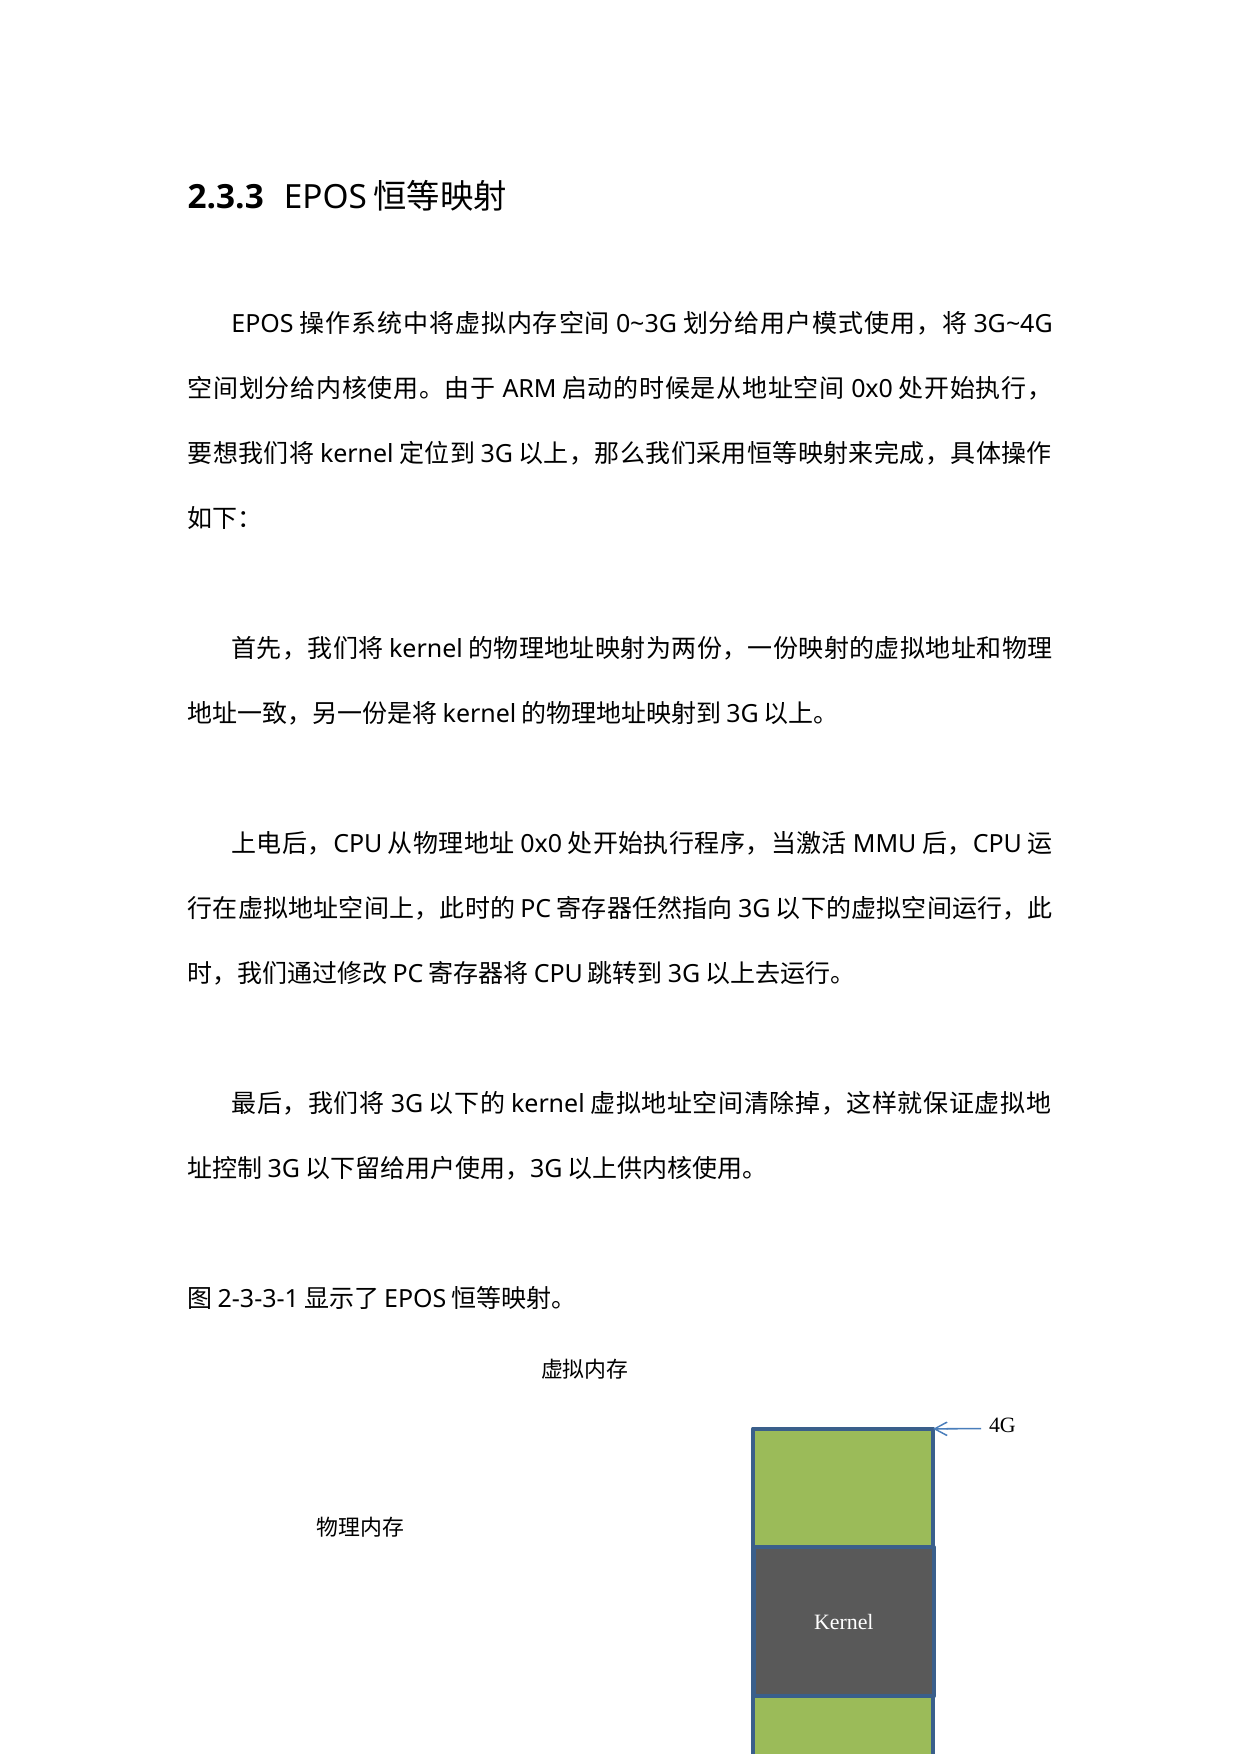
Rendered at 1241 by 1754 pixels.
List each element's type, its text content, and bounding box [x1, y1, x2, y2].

text EPOS操作系统中将虚拟内存空间0~3G划分给用户模式使用，将3G~4G空间划分给内核使用。由于ARM启动的时候是从地址空间0x0处开始执行，要想我们将kernel定位到3G以上，那么我们采用恒等映射来完成，具体操作如下： [187, 289, 1053, 549]
subtitle EPOS恒等映射 [187, 162, 1053, 227]
text 上电后，CPU从物理地址0x0处开始执行程序，当激活MMU后，CPU运行在虚拟地址空间上，此时的PC寄存器任然指向3G以下的虚拟空间运行，此时，我们通过修改PC寄存器将CPU跳转到3G以上去运行。 [187, 809, 1053, 1004]
text 最后，我们将3G以下的kernel虚拟地址空间清除掉，这样就保证虚拟地址控制3G以下留给用户使用，3G以上供内核使用。 [187, 1069, 1053, 1199]
text 图2-3-3-1显示了EPOS恒等映射。 [187, 1264, 1053, 1329]
text 首先，我们将kernel的物理地址映射为两份，一份映射的虚拟地址和物理地址一致，另一份是将kernel的物理地址映射到3G以上。 [187, 614, 1053, 744]
